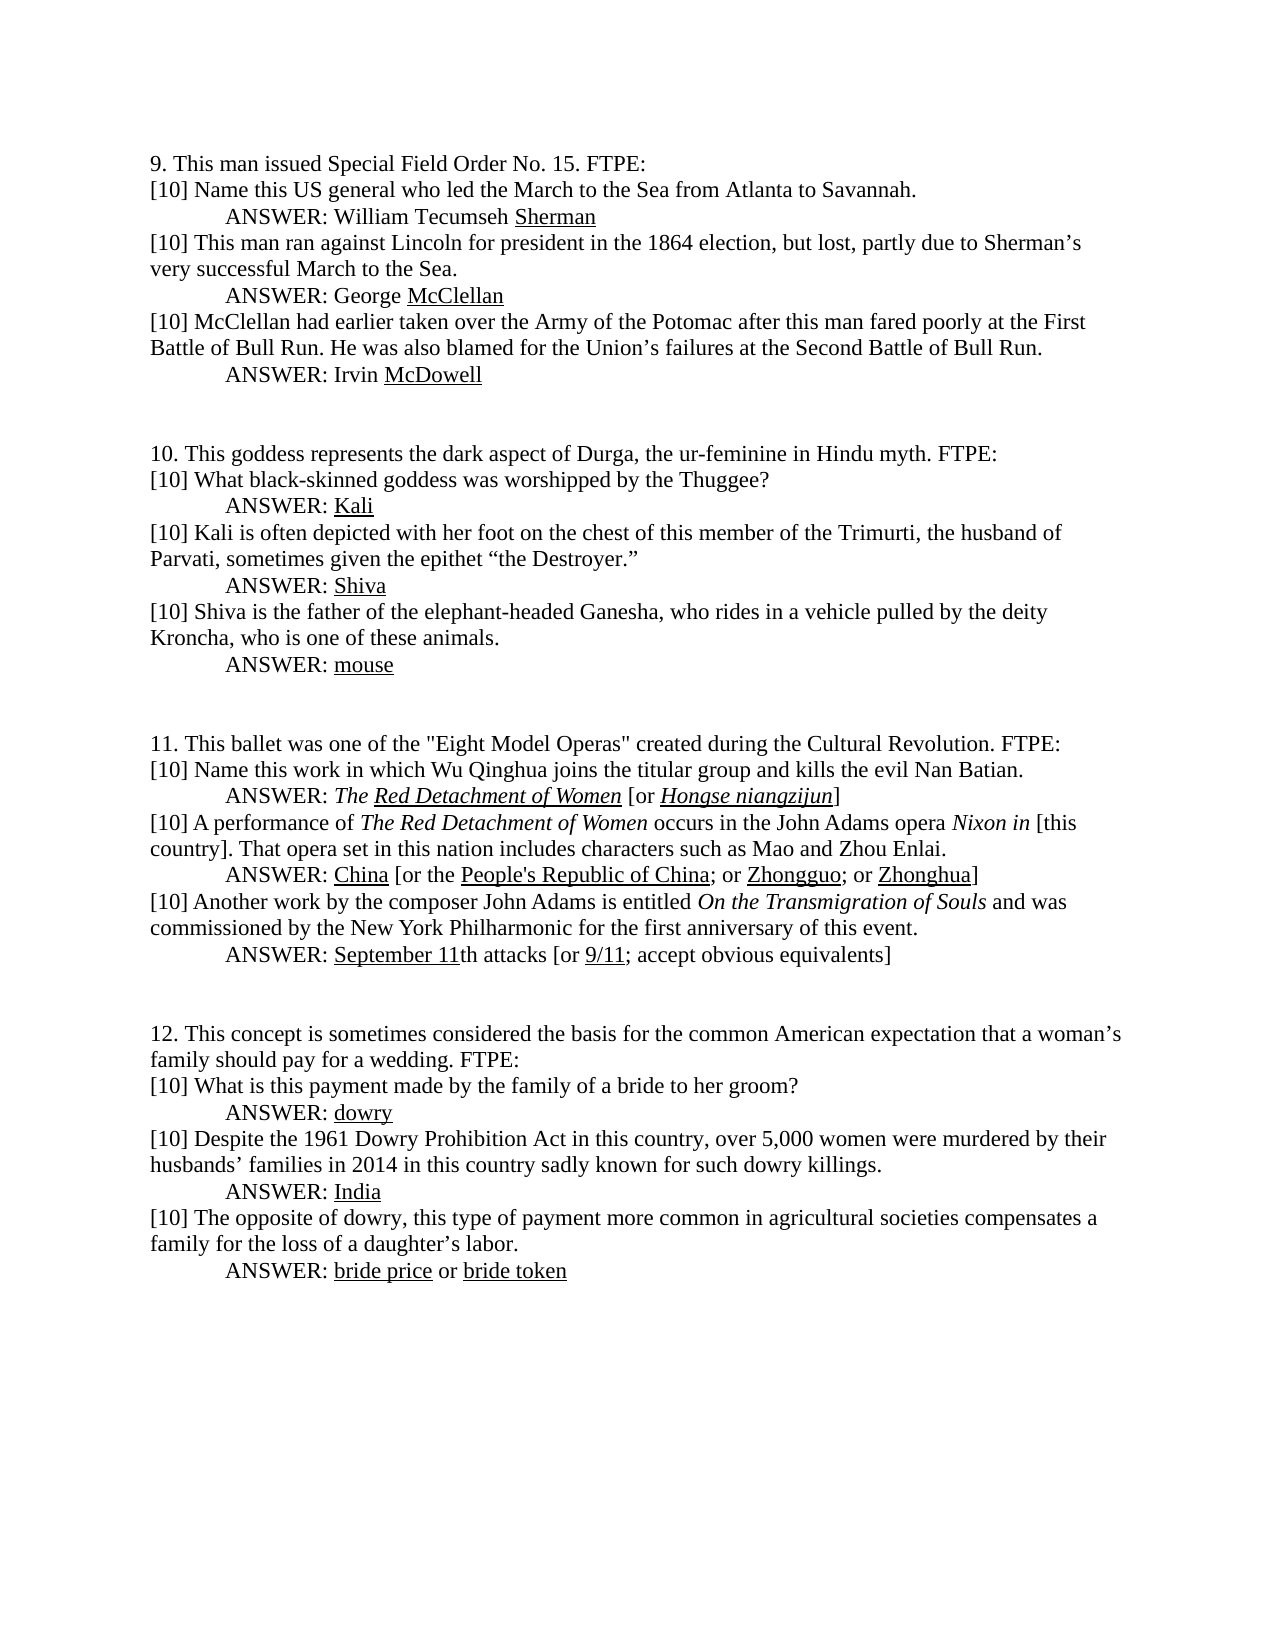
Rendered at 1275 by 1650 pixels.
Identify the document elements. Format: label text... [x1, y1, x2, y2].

text 10. This goddess represents the dark aspect of Durga, the ur-feminine in Hindu myth. FTPE: [150, 440, 1125, 466]
text [10] Name this US general who led the March to the Sea from Atlanta to Savannah. [150, 176, 1125, 203]
text ANSWER: The Red Detachment of Women [or Hongse niangzijun] [150, 782, 1125, 809]
text [10] What black-skinned goddess was worshipped by the Thuggee? [150, 466, 1125, 493]
text [10] Another work by the composer John Adams is entitled On the Transmigration of Souls and was commissioned by the New York Philharmonic for the first anniversary of this event. [150, 888, 1125, 941]
text ANSWER: Shiva [150, 572, 1125, 598]
text 11. This ballet was one of the "Eight Model Operas" created during the Cultural Revolution. FTPE: [150, 730, 1125, 756]
text [10] This man ran against Lincoln for president in the 1864 election, but lost, partly due to Sherman’s very successful March to the Sea. [150, 229, 1125, 282]
text ANSWER: Irvin McDowell [150, 361, 1125, 387]
text ANSWER: bride price or bride token [150, 1257, 1125, 1283]
text ANSWER: dowry [150, 1099, 1125, 1125]
text [10] A performance of The Red Detachment of Women occurs in the John Adams opera Nixon in [this country]. That opera set in this nation includes characters such as Mao and Zhou Enlai. [150, 809, 1125, 862]
text ANSWER: China [or the People's Republic of China; or Zhongguo; or Zhonghua] [150, 862, 1125, 888]
text 12. This concept is sometimes considered the basis for the common American expectation that a woman’s family should pay for a wedding. FTPE: [150, 1020, 1125, 1072]
text [10] The opposite of dowry, this type of payment more common in agricultural societies compensates a family for the loss of a daughter’s labor. [150, 1204, 1125, 1257]
text ANSWER: mouse [150, 651, 1125, 677]
text ANSWER: William Tecumseh Sherman [150, 203, 1125, 229]
text [10] Kali is often depicted with her foot on the chest of this member of the Trimurti, the husband of Parvati, sometimes given the epithet “the Destroyer.” [150, 519, 1125, 572]
text [10] McClellan had earlier taken over the Army of the Potomac after this man fared poorly at the First Battle of Bull Run. He was also blamed for the Union’s failures at the Second Battle of Bull Run. [150, 308, 1125, 361]
text [10] Shiva is the father of the elephant-headed Ganesha, who rides in a vehicle pulled by the deity Kroncha, who is one of these animals. [150, 598, 1125, 651]
text ANSWER: September 11th attacks [or 9/11; accept obvious equivalents] [150, 941, 1125, 967]
text 9. This man issued Special Field Order No. 15. FTPE: [150, 150, 1125, 176]
text ANSWER: India [150, 1178, 1125, 1204]
text ANSWER: George McClellan [150, 282, 1125, 308]
text [10] What is this payment made by the family of a bride to her groom? [150, 1072, 1125, 1099]
text [10] Name this work in which Wu Qinghua joins the titular group and kills the evil Nan Batian. [150, 756, 1125, 782]
text ANSWER: Kali [150, 493, 1125, 519]
text [10] Despite the 1961 Dowry Prohibition Act in this country, over 5,000 women were murdered by their husbands’ families in 2014 in this country sadly known for such dowry killings. [150, 1125, 1125, 1178]
